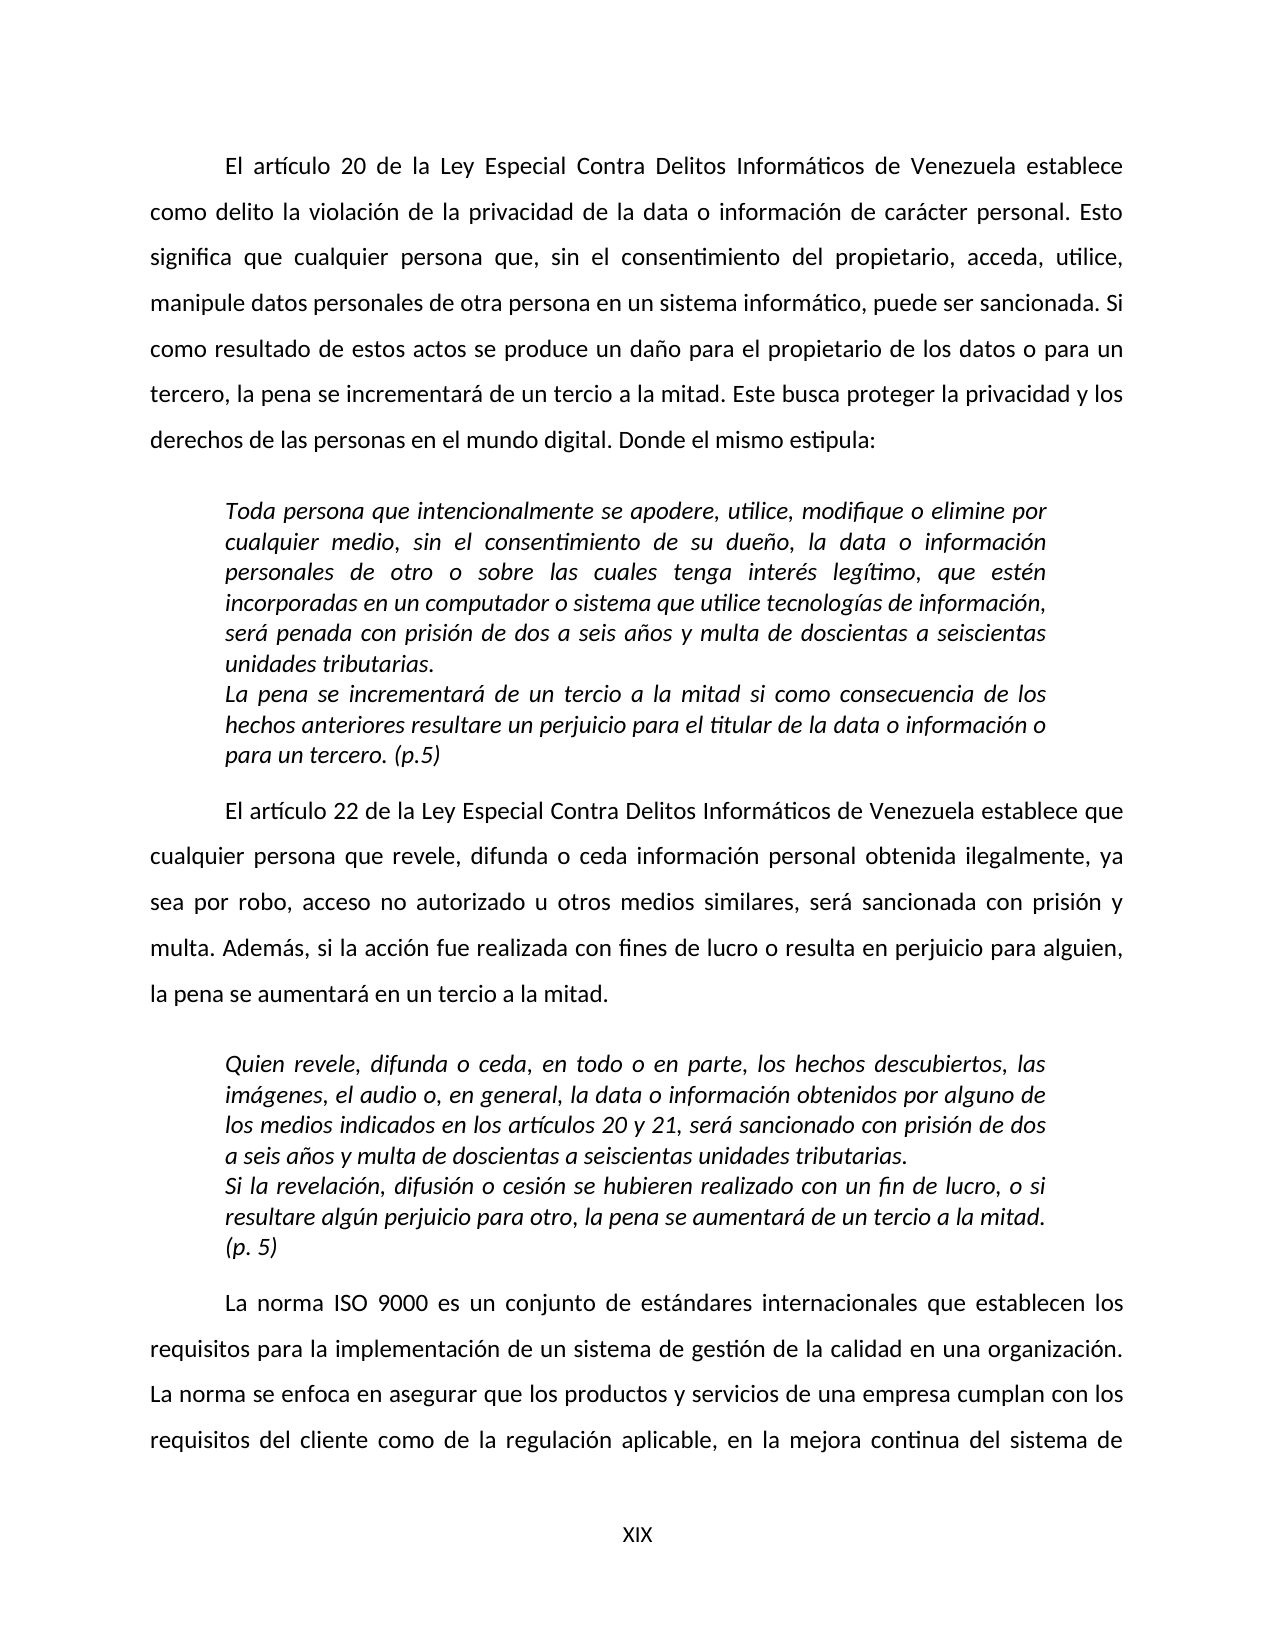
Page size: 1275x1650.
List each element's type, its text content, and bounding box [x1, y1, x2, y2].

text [150, 1287, 1125, 1455]
text Si la revelación, difusión o cesión se hubieren realizado con un fin de lucro, o si resultare algún perjuicio para otro, la pena se aumentará de un tercio a la mitad. (p. 5) [225, 1171, 1050, 1262]
text La pena se incrementará de un tercio a la mitad si como consecuencia de los hechos anteriores resultare un perjuicio para el titular de la data o información o para un tercero. (p.5) [225, 678, 1050, 770]
text Toda persona que intencionalmente se apodere, utilice, modifique o elimine por cualquier medio, sin el consentimiento de su dueño, la data o información personales de otro o sobre las cuales tenga interés legítimo, que estén incorporadas en un computador o sistema que utilice tecnologías de información, será penada con prisión de dos a seis años y multa de doscientas a seiscientas unidades tributarias. [225, 495, 1050, 678]
text El artículo 22 de la Ley Especial Contra Delitos Informáticos de Venezuela establece que cualquier persona que revele, difunda o ceda información personal obtenida ilegalmente, ya sea por robo, acceso no autorizado u otros medios similares, será sancionada con prisión y multa. Además, si la acción fue realizada con fines de lucro o resulta en perjuicio para alguien, la pena se aumentará en un tercio a la mitad. [150, 795, 1125, 1008]
text Quien revele, difunda o ceda, en todo o en parte, los hechos descubiertos, las imágenes, el audio o, en general, la data o información obtenidos por alguno de los medios indicados en los artículos 20 y 21, será sancionado con prisión de dos a seis años y multa de doscientas a seiscientas unidades tributarias. [225, 1048, 1050, 1171]
text El artículo 20 de la Ley Especial Contra Delitos Informáticos de Venezuela establece como delito la violación de la privacidad de la data o información de carácter personal. Esto significa que cualquier persona que, sin el consentimiento del propietario, acceda, utilice, manipule datos personales de otra persona en un sistema informático, puede ser sancionada. Si como resultado de estos actos se produce un daño para el propietario de los datos o para un tercero, la pena se incrementará de un tercio a la mitad. Este busca proteger la privacidad y los derechos de las personas en el mundo digital. Donde el mismo estipula: [150, 150, 1125, 455]
